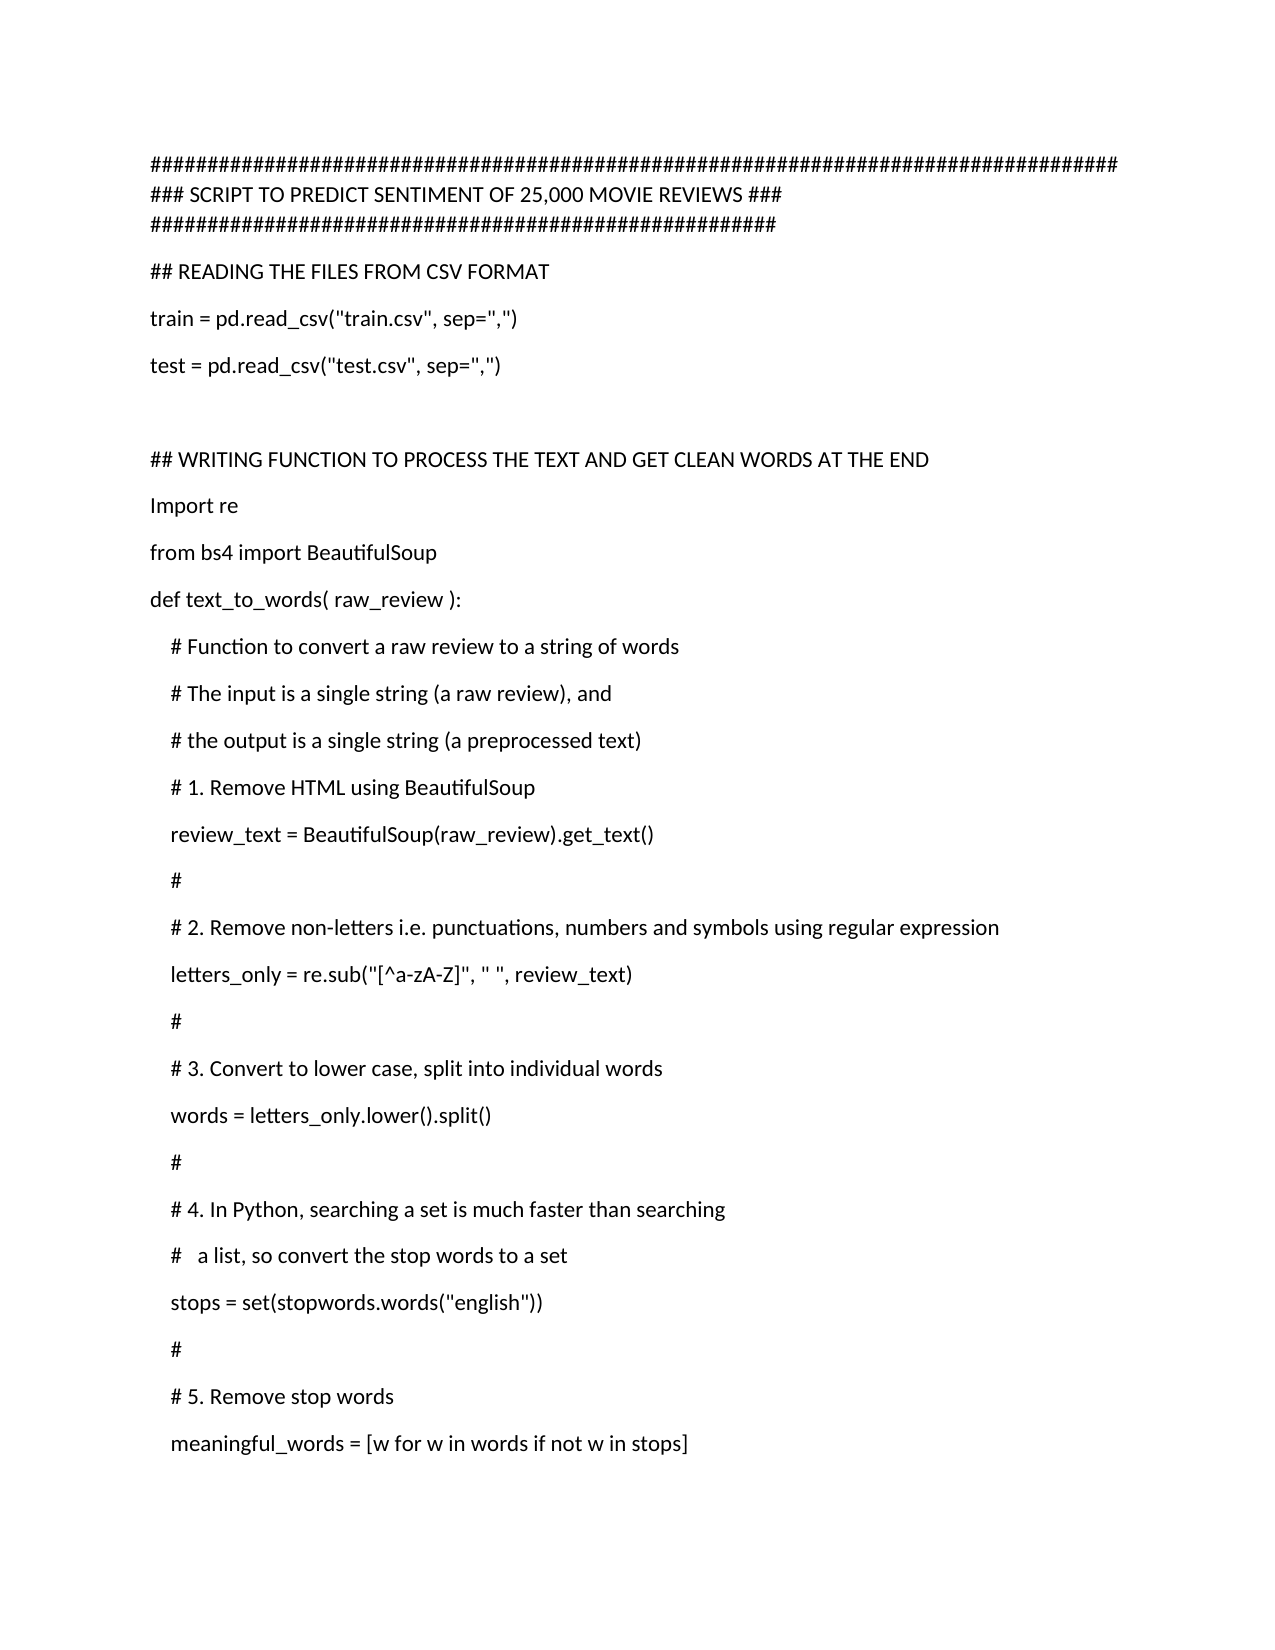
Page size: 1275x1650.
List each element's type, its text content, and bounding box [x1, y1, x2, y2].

text # The input is a single string (a raw review), and [150, 679, 1125, 707]
text # the output is a single string (a preprocessed text) [150, 726, 1125, 754]
text # a list, so convert the stop words to a set [150, 1242, 1125, 1270]
text # 1. Remove HTML using BeautifulSoup [150, 773, 1125, 801]
text test = pd.read_csv("test.csv", sep=",") [150, 351, 1125, 379]
text from bs4 import BeautifulSoup [150, 538, 1125, 567]
text # [150, 1148, 1125, 1176]
text ## READING THE FILES FROM CSV FORMAT [150, 257, 1125, 285]
text # [150, 1007, 1125, 1035]
text # [150, 1335, 1125, 1363]
text # 3. Convert to lower case, split into individual words [150, 1054, 1125, 1082]
text ## WRITING FUNCTION TO PROCESS THE TEXT AND GET CLEAN WORDS AT THE END [150, 445, 1125, 473]
text meaningful_words = [w for w in words if not w in stops] [150, 1429, 1125, 1457]
text review_text = BeautifulSoup(raw_review).get_text() [150, 820, 1125, 848]
text def text_to_words( raw_review ): [150, 585, 1125, 613]
text # Function to convert a raw review to a string of words [150, 632, 1125, 660]
text words = letters_only.lower().split() [150, 1101, 1125, 1129]
text ######################################################################################## SCRIPT TO PREDICT SENTIMENT OF 25,000 MOVIE REVIEWS ### ####################################################### [150, 150, 1125, 238]
text train = pd.read_csv("train.csv", sep=",") [150, 304, 1125, 332]
text Import re [150, 492, 1125, 520]
text # 5. Remove stop words [150, 1382, 1125, 1410]
text letters_only = re.sub("[^a-zA-Z]", " ", review_text) [150, 960, 1125, 988]
text stops = set(stopwords.words("english")) [150, 1288, 1125, 1317]
text # 4. In Python, searching a set is much faster than searching [150, 1195, 1125, 1223]
text # [150, 867, 1125, 895]
text # 2. Remove non-letters i.e. punctuations, numbers and symbols using regular expression [150, 913, 1125, 942]
